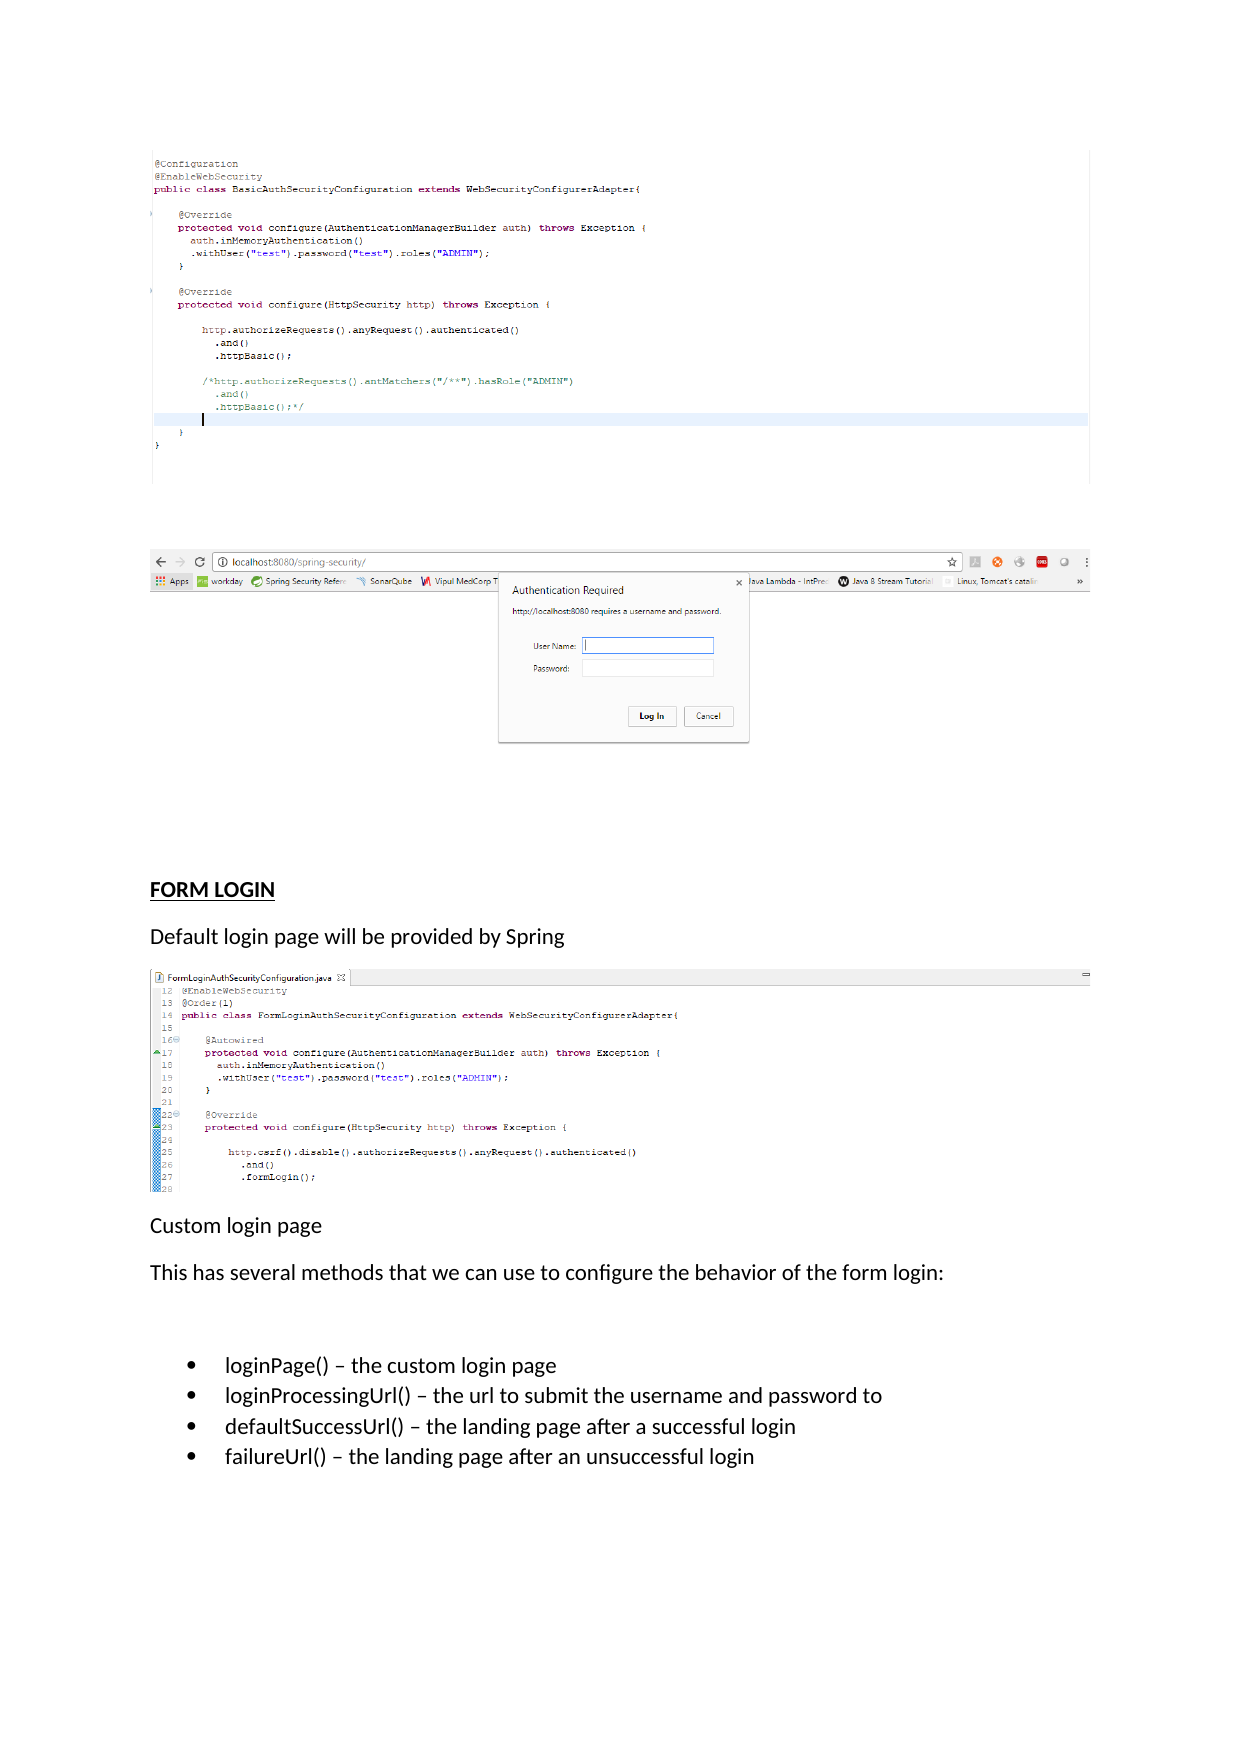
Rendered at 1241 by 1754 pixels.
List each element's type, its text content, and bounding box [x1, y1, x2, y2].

list defaultSuccessUrl() – the landing page after a successful login [187, 1412, 1090, 1440]
picture [150, 150, 1091, 484]
picture [150, 969, 1091, 1192]
text Default login page will be provided by Spring [150, 922, 1090, 950]
list loginPage() – the custom login page [187, 1351, 1090, 1379]
list loginProcessingUrl() – the url to submit the username and password to [187, 1382, 1090, 1409]
list failureUrl() – the landing page after an unsuccessful login [187, 1442, 1090, 1470]
picture [150, 549, 1091, 810]
text This has several methods that we can use to configure the behavior of the form login: [150, 1258, 1090, 1286]
text FORM LOGIN [150, 876, 1090, 903]
text Custom login page [150, 1211, 1090, 1239]
